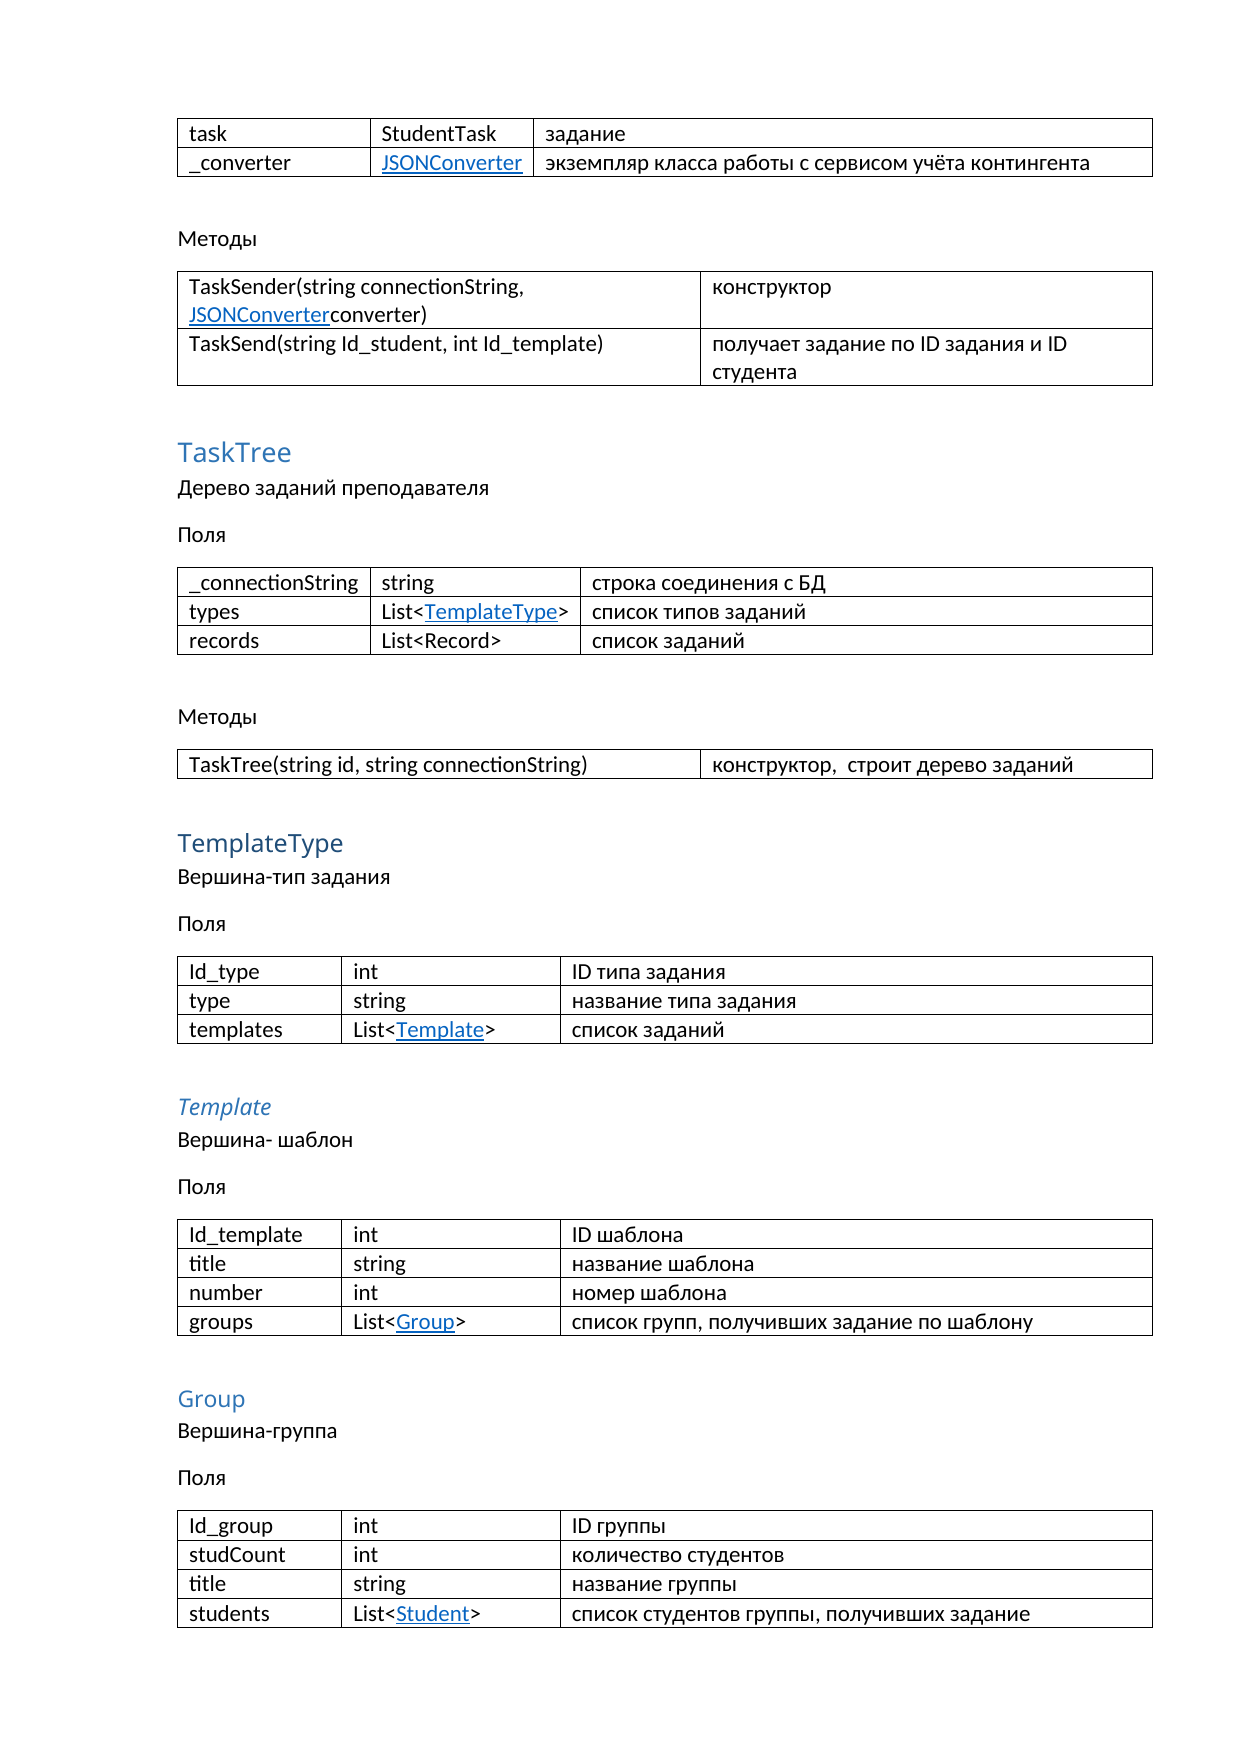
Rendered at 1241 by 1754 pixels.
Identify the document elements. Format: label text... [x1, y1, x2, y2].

table_cell string [342, 1249, 560, 1277]
table_header int [342, 1511, 560, 1539]
table_cell types [178, 597, 370, 625]
text Вершина-группа [177, 1417, 1152, 1445]
text Методы [177, 224, 1152, 252]
table_cell groups [178, 1307, 341, 1335]
table_cell получает задание по ID задания и ID студента [701, 329, 1152, 385]
table_header int [342, 957, 560, 985]
table_cell список заданий [561, 1015, 1152, 1043]
table_header TaskTree(string id, string connectionString) [178, 750, 700, 778]
table_cell string [342, 1570, 560, 1598]
table_header string [371, 568, 580, 596]
table_header _connectionString [178, 568, 370, 596]
subtitle TemplateType [177, 826, 1152, 860]
table_cell количество студентов [561, 1541, 1152, 1568]
subtitle Template [177, 1091, 1152, 1122]
table_cell List<Student> [342, 1599, 560, 1627]
table_cell список заданий [581, 626, 1152, 654]
table_cell название шаблона [561, 1249, 1152, 1277]
table_header int [342, 1220, 560, 1248]
table_cell задание [534, 119, 1152, 147]
table_header Id_type [178, 957, 341, 985]
table_cell title [178, 1249, 341, 1277]
table_cell _converter [178, 148, 370, 176]
table_cell int [342, 1278, 560, 1306]
table_header ID типа задания [561, 957, 1152, 985]
table_cell JSONConverter [371, 148, 533, 176]
table_cell список типов заданий [581, 597, 1152, 625]
subtitle Group [177, 1383, 1152, 1414]
table_cell TaskSend(string Id_student, int Id_template) [178, 329, 700, 385]
text Поля [177, 1463, 1152, 1492]
table_cell int [342, 1541, 560, 1568]
table_cell List<TemplateType> [371, 597, 580, 625]
table_cell List<Group> [342, 1307, 560, 1335]
text Поля [177, 520, 1152, 548]
table_cell экземпляр класса работы с сервисом учёта контингента [534, 148, 1152, 176]
table_cell номер шаблона [561, 1278, 1152, 1306]
table_cell number [178, 1278, 341, 1306]
subtitle TaskTree [177, 433, 1152, 470]
table_header Id_template [178, 1220, 341, 1248]
table_header ID шаблона [561, 1220, 1152, 1248]
table_cell string [342, 986, 560, 1014]
table_cell список групп, получивших задание по шаблону [561, 1307, 1152, 1335]
table_cell templates [178, 1015, 341, 1043]
text Методы [177, 702, 1152, 730]
table_cell List<Template> [342, 1015, 560, 1043]
table_cell studCount [178, 1541, 341, 1568]
table_cell название группы [561, 1570, 1152, 1598]
table_cell StudentTask [371, 119, 533, 147]
table_header конструктор, строит дерево заданий [701, 750, 1152, 778]
table_cell список студентов группы, получивших задание [561, 1599, 1152, 1627]
table_header строка соединения с БД [581, 568, 1152, 596]
text Вершина- шаблон [177, 1125, 1152, 1153]
table_cell records [178, 626, 370, 654]
text Поля [177, 909, 1152, 937]
table_cell task [178, 119, 370, 147]
table_header конструктор [701, 272, 1152, 328]
table_cell List<Record> [371, 626, 580, 654]
table_header TaskSender(string connectionString, JSONConverterconverter) [178, 272, 700, 328]
table_cell students [178, 1599, 341, 1627]
text Вершина-тип задания [177, 862, 1152, 890]
table_cell title [178, 1570, 341, 1598]
table_header ID группы [561, 1511, 1152, 1539]
table_header Id_group [178, 1511, 341, 1539]
table_cell название типа задания [561, 986, 1152, 1014]
table_cell type [178, 986, 341, 1014]
text Поля [177, 1172, 1152, 1200]
text Дерево заданий преподавателя [177, 473, 1152, 501]
